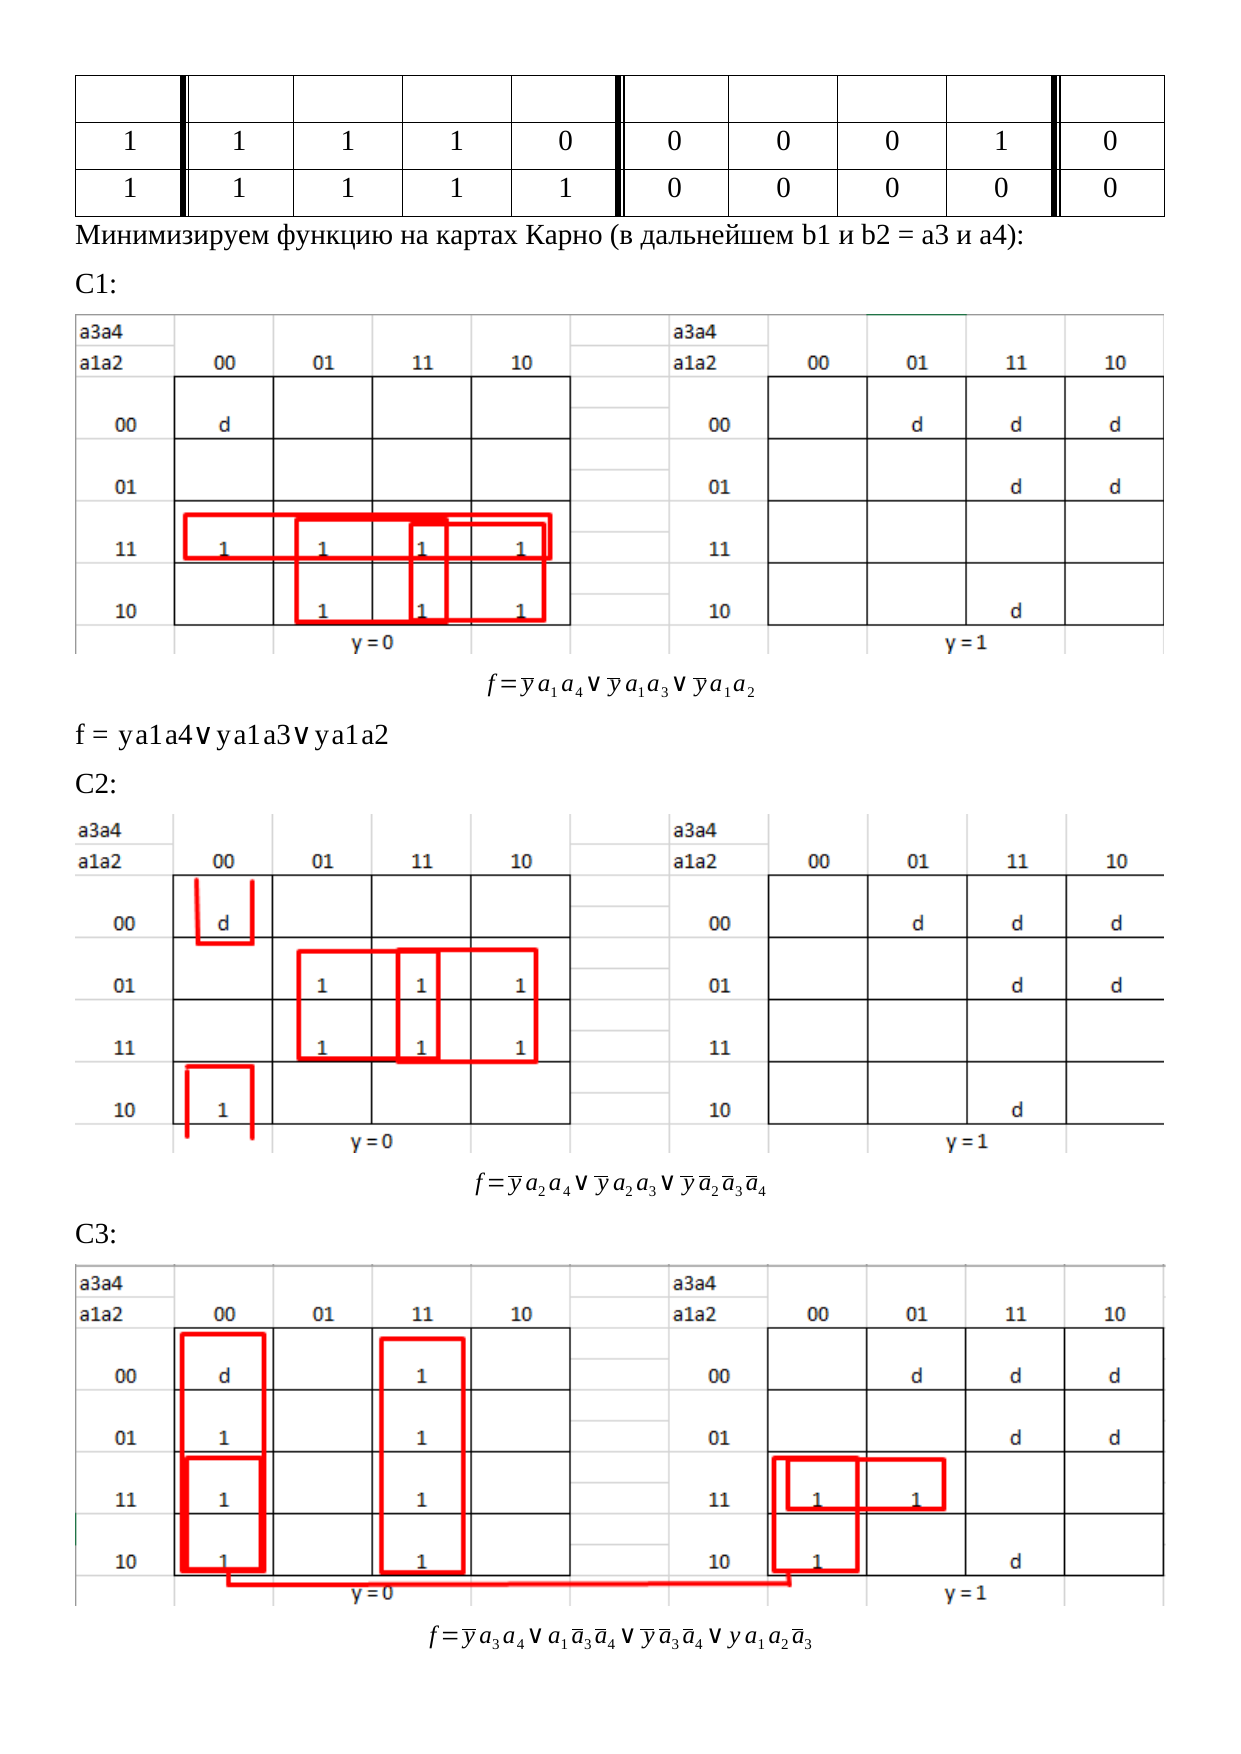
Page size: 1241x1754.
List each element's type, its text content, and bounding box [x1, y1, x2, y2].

table_cell 1 [403, 123, 511, 169]
table_cell 1 [189, 76, 293, 122]
text C2: [75, 766, 1165, 799]
text C3: [75, 1216, 1165, 1249]
table_cell 0 [729, 170, 837, 216]
text C1: [75, 266, 1165, 299]
table_cell 0 [729, 76, 837, 122]
table_cell 1 [76, 123, 180, 169]
table_cell 0 [947, 170, 1051, 216]
table_cell 0 [625, 76, 728, 122]
table_cell 0 [403, 76, 511, 122]
table_cell 1 [76, 76, 180, 122]
table_cell 1 [403, 170, 511, 216]
table_cell 1 [294, 76, 402, 122]
text Минимизируем функцию на картах Карно (в дальнейшем b1 и b2 = a3 и a4): [75, 217, 1165, 251]
picture [75, 1264, 1166, 1606]
table_cell 0 [1061, 123, 1164, 169]
table_cell 1 [294, 123, 402, 169]
table_cell 1 [189, 170, 293, 216]
table_cell 0 [1061, 76, 1164, 122]
picture [75, 314, 1164, 654]
text f = ya1a4∨ya1a3∨ya1a2 [75, 717, 1165, 751]
table_cell 1 [294, 170, 402, 216]
table_cell 0 [729, 123, 837, 169]
table_cell 0 [838, 170, 946, 216]
table_cell 0 [625, 123, 728, 169]
table_cell 0 [512, 123, 615, 169]
table_cell 0 [625, 170, 728, 216]
table_cell 1 [838, 76, 946, 122]
table_cell 0 [1061, 170, 1164, 216]
table_cell 1 [512, 76, 615, 122]
picture [75, 814, 1164, 1153]
table_cell 0 [947, 76, 1051, 122]
table_cell 1 [512, 170, 615, 216]
table_cell 1 [947, 123, 1051, 169]
table_cell 0 [838, 123, 946, 169]
table_cell 1 [189, 123, 293, 169]
table_cell 1 [76, 170, 180, 216]
